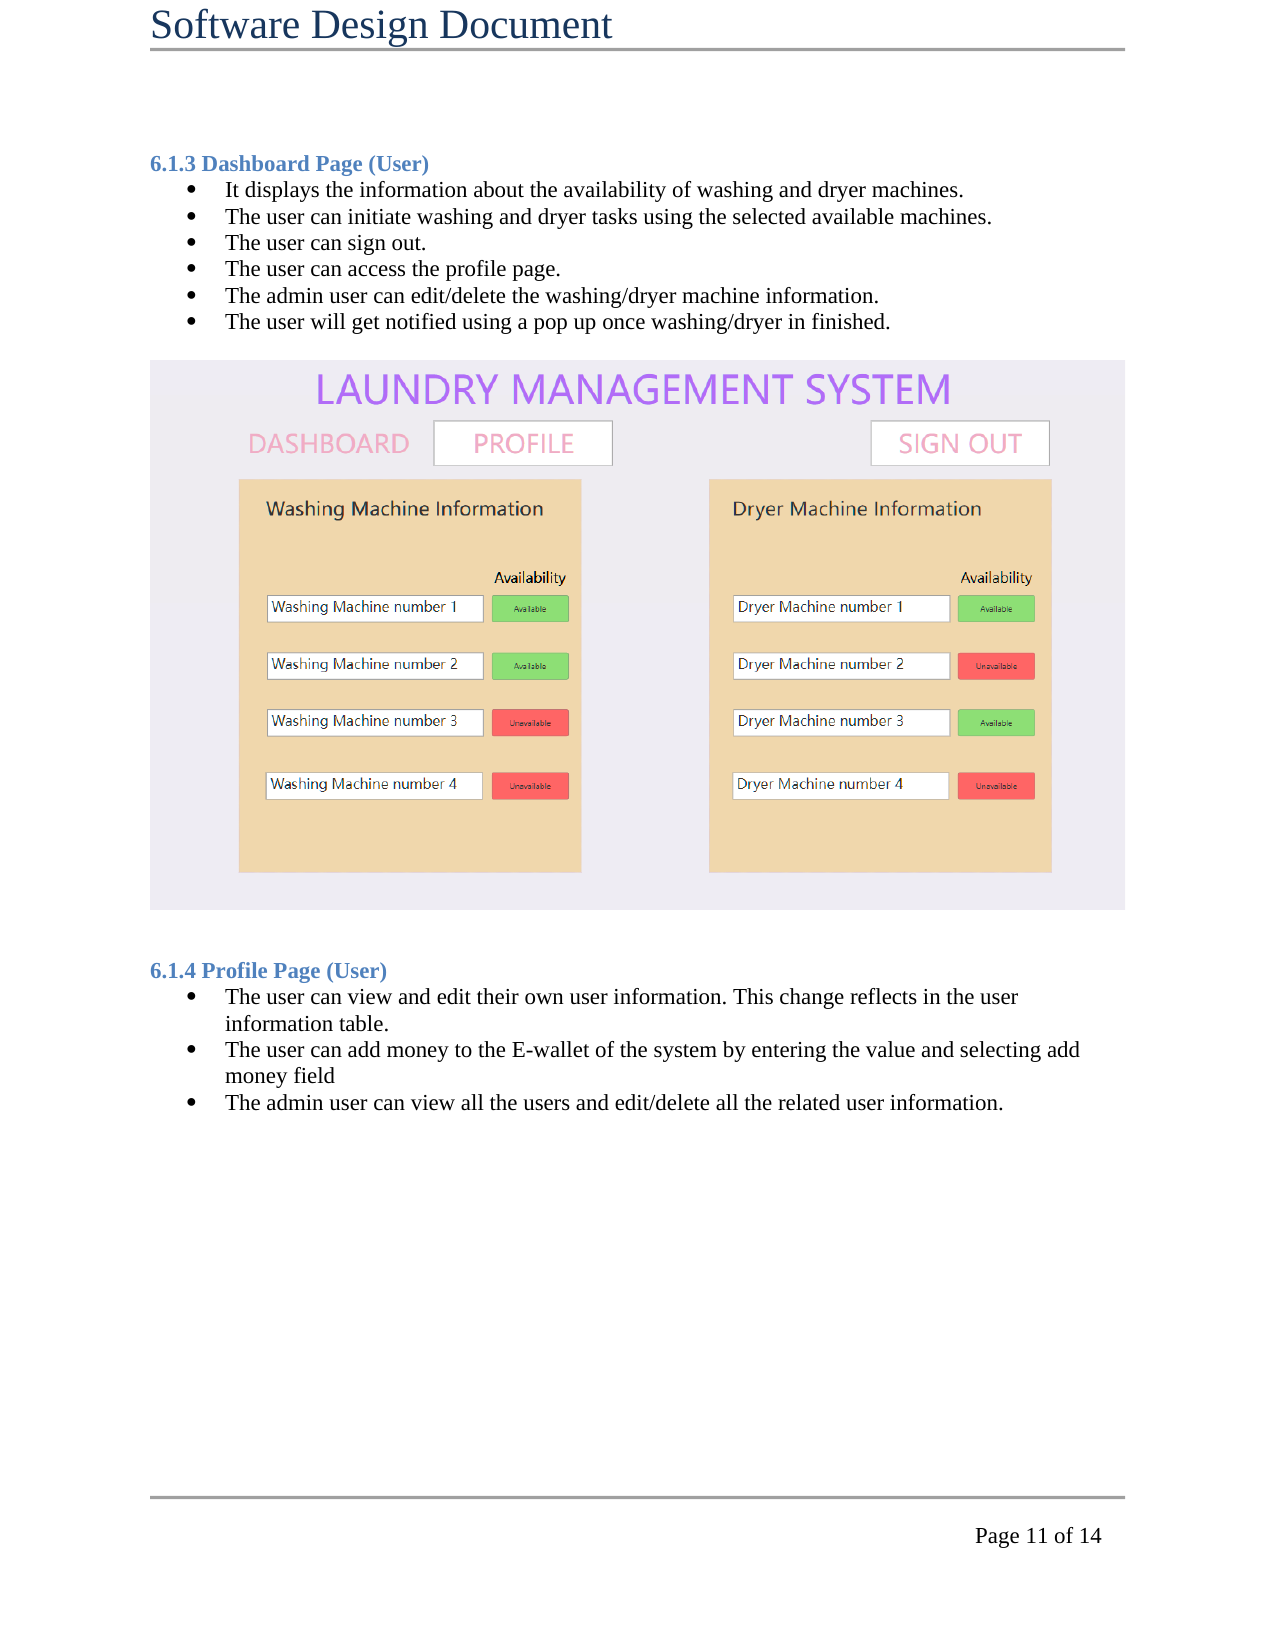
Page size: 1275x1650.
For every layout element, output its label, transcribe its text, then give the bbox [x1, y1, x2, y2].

list The admin user can view all the users and edit/delete all the related user information. [187, 1089, 1125, 1115]
picture [150, 360, 1125, 910]
list The user will get notified using a pop up once washing/dryer in finished. [187, 308, 1125, 334]
list It displays the information about the availability of washing and dryer machines. [187, 176, 1125, 203]
subtitle 6.1.3 Dashboard Page (User) [150, 150, 1125, 176]
list The user can view and edit their own user information. This change reflects in the user information table. [187, 983, 1125, 1036]
list The user can access the profile page. [187, 255, 1125, 282]
list The user can add money to the E-wallet of the system by entering the value and selecting add money field [187, 1036, 1125, 1089]
list The user can sign out. [187, 229, 1125, 255]
list The admin user can edit/delete the washing/dryer machine information. [187, 282, 1125, 308]
subtitle 6.1.4 Profile Page (User) [150, 957, 1125, 983]
list The user can initiate washing and dryer tasks using the selected available machines. [187, 203, 1125, 229]
